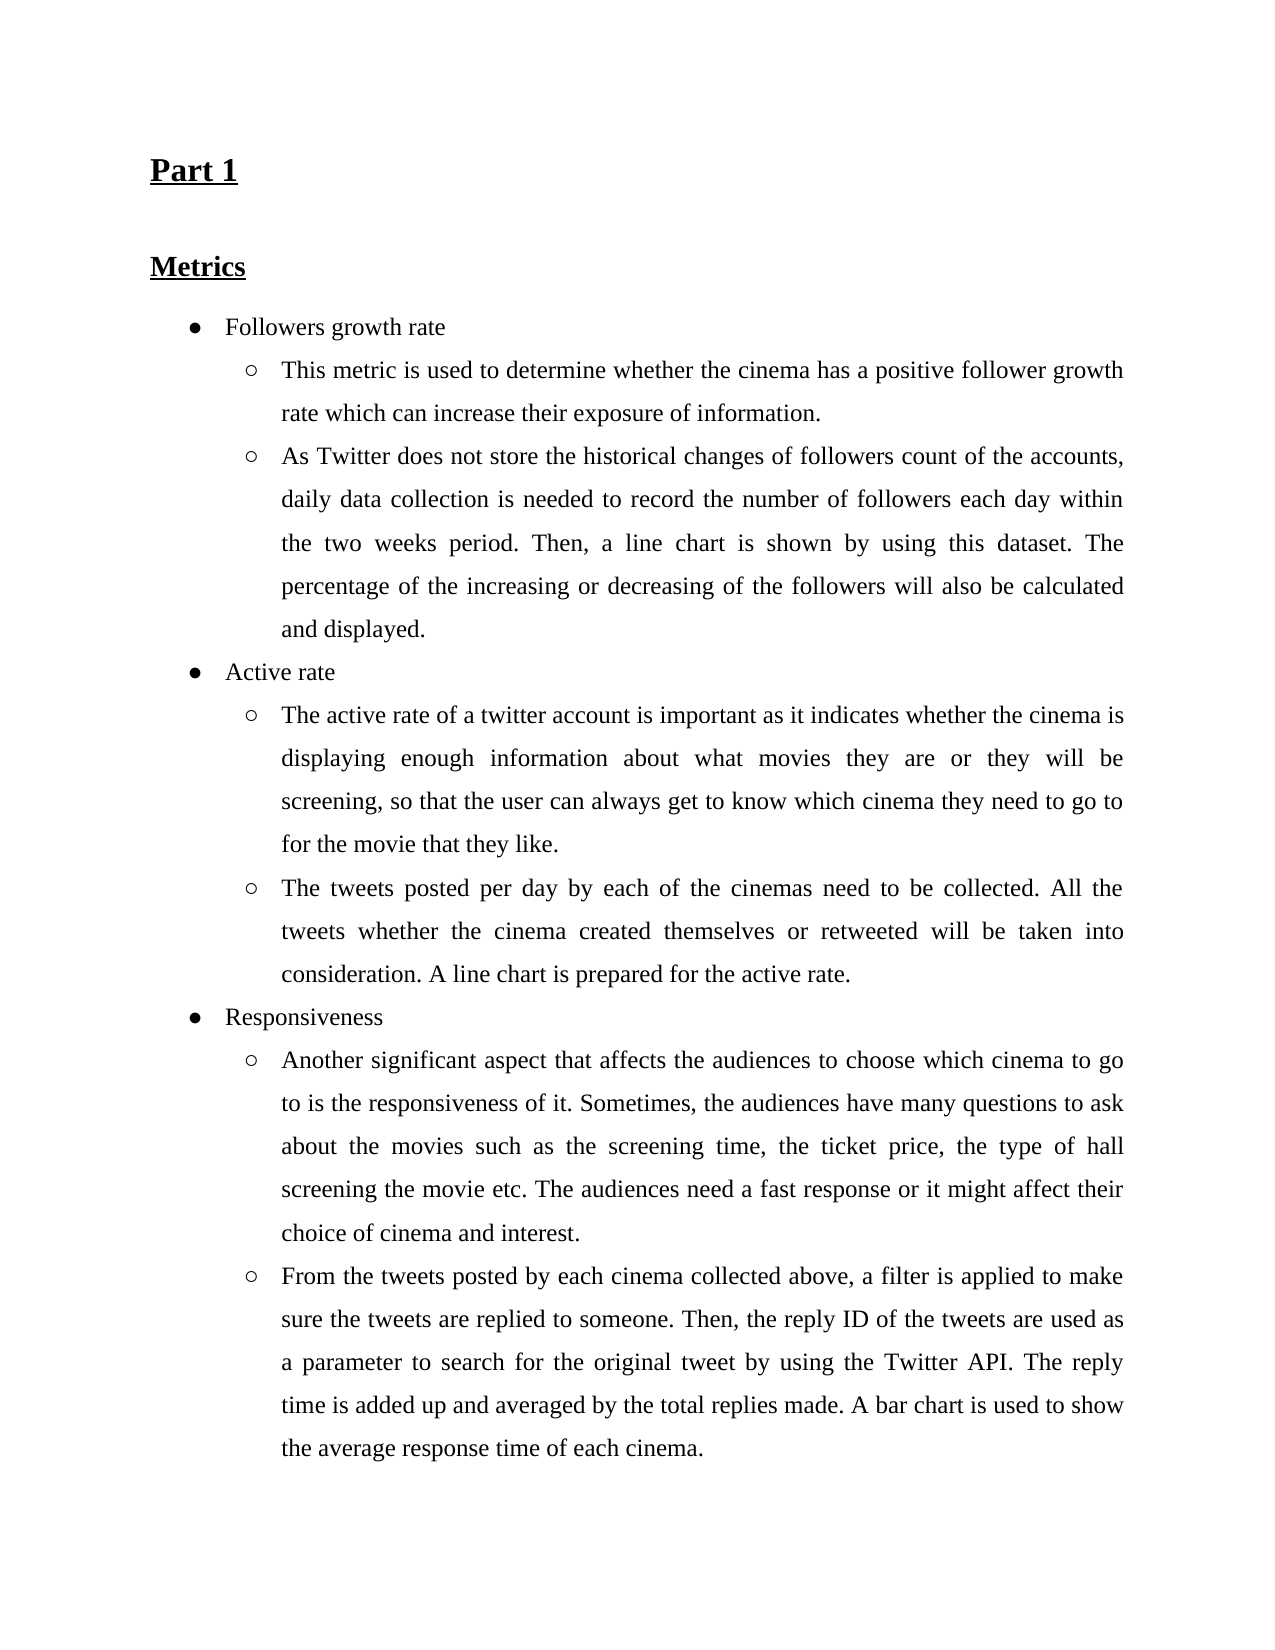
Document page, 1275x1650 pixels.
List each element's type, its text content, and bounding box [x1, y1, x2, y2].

list Followers growth rate [187, 312, 1125, 341]
list Responsiveness [187, 1002, 1125, 1031]
list As Twitter does not store the historical changes of followers count of the accounts, daily data collection is needed to record the number of followers each day within the two weeks period. Then, a line chart is shown by using this dataset. The percentage of the increasing or decreasing of the followers will also be calculated and displayed. [244, 441, 1125, 643]
list Active rate [187, 657, 1125, 686]
list The active rate of a twitter account is important as it indicates whether the cinema is displaying enough information about what movies they are or they will be screening, so that the user can always get to know which cinema they need to go to for the movie that they like. [244, 700, 1125, 858]
list This metric is used to determine whether the cinema has a positive follower growth rate which can increase their exposure of information. [244, 355, 1125, 427]
subtitle Metrics [150, 249, 1125, 283]
list From the tweets posted by each cinema collected above, a filter is applied to make sure the tweets are replied to someone. Then, the reply ID of the tweets are used as a parameter to search for the original tweet by using the Twitter API. The reply time is added up and averaged by the total replies made. A bar chart is used to show the average response time of each cinema. [244, 1261, 1125, 1462]
subtitle Part 1 [150, 150, 1125, 188]
list Another significant aspect that affects the audiences to choose which cinema to go to is the responsiveness of it. Sometimes, the audiences have many questions to ask about the movies such as the screening time, the ticket price, the type of hall screening the movie etc. The audiences need a fast response or it might affect their choice of cinema and interest. [244, 1045, 1125, 1246]
list The tweets posted per day by each of the cinemas need to be collected. All the tweets whether the cinema created themselves or retweeted will be taken into consideration. A line chart is prepared for the active rate. [244, 873, 1125, 988]
